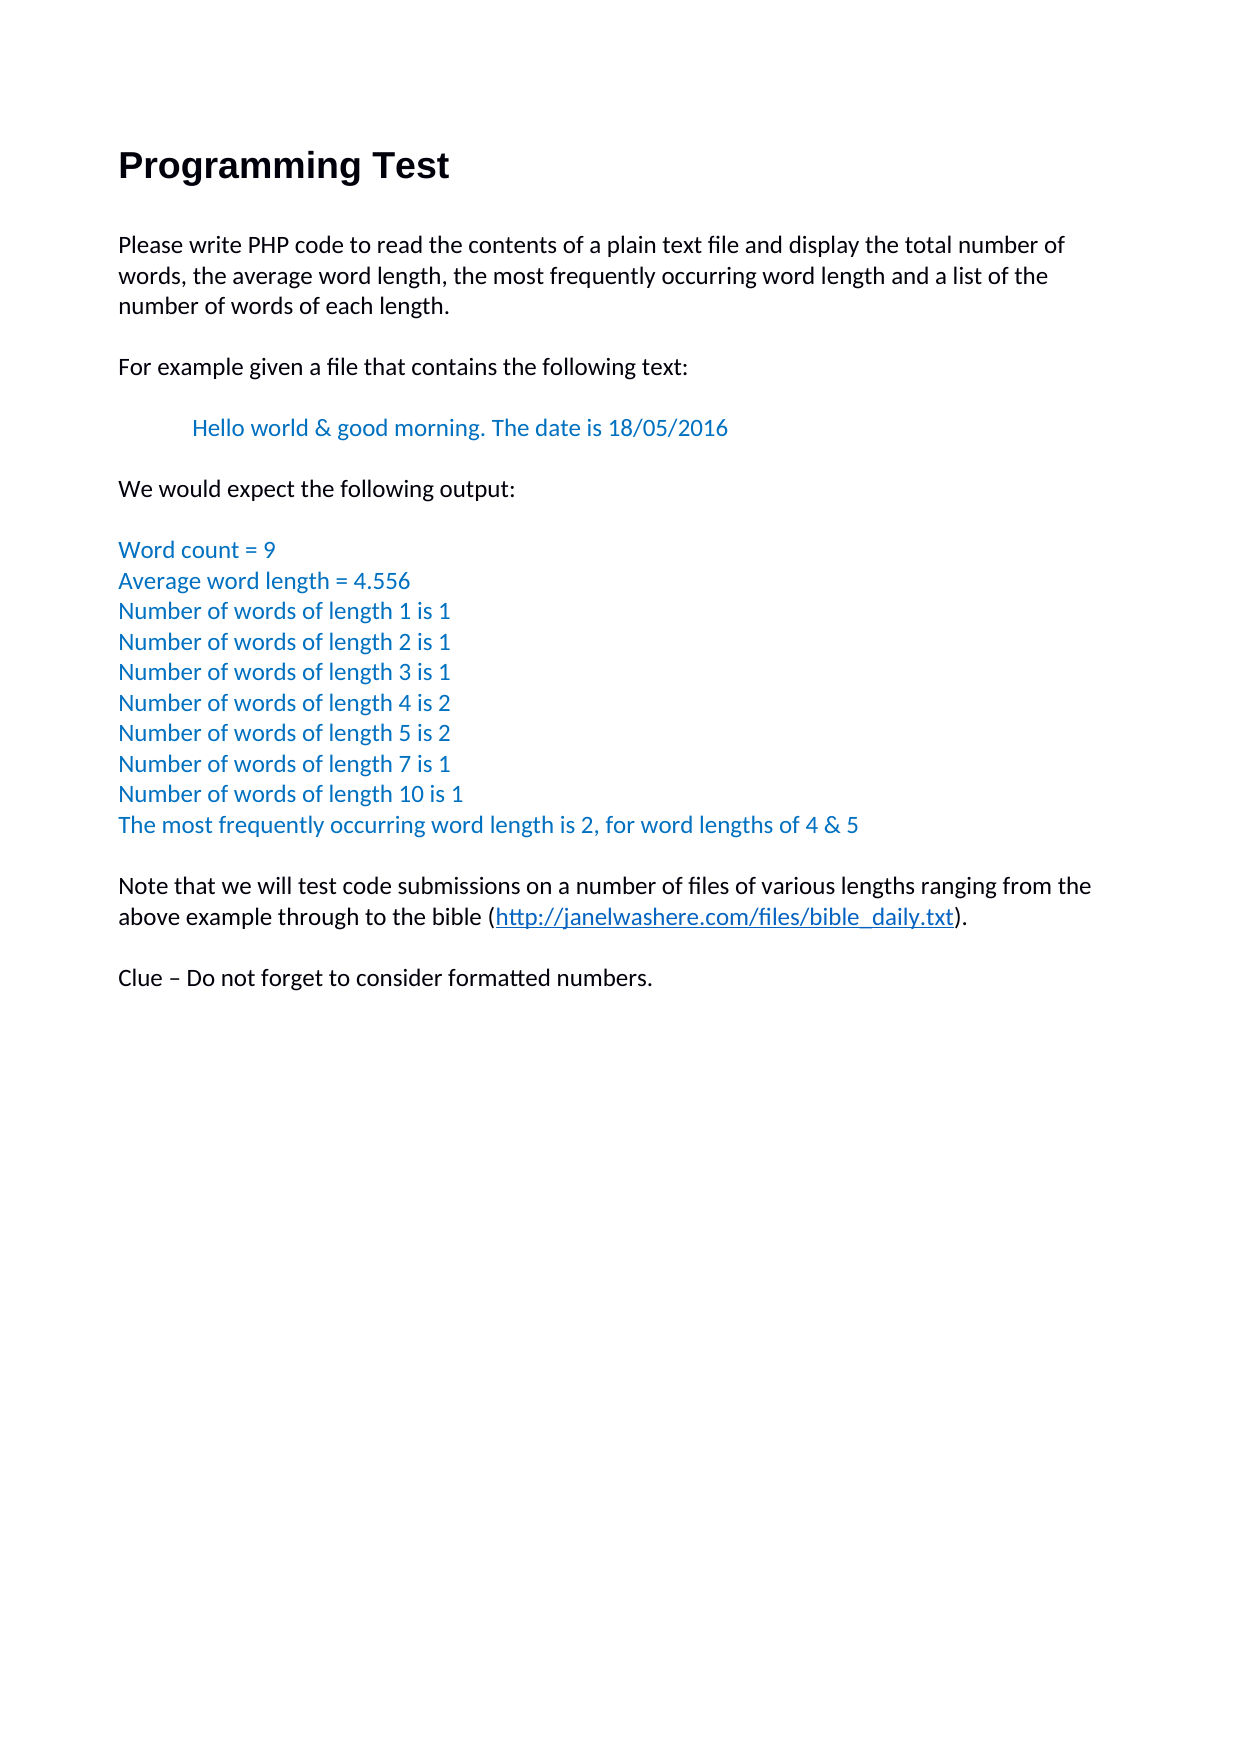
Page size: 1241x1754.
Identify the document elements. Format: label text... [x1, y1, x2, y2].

text For example given a file that contains the following text: [118, 351, 1122, 382]
text Note that we will test code submissions on a number of files of various lengths ranging from the above example through to the bible (http://janelwashere.com/files/bible_daily.txt). [118, 870, 1122, 931]
subtitle Programming Test [118, 143, 1122, 186]
text Number of words of length 5 is 2 [118, 718, 1122, 748]
text Number of words of length 10 is 1 [118, 779, 1122, 809]
text Number of words of length 7 is 1 [118, 748, 1122, 779]
text Number of words of length 2 is 1 [118, 626, 1122, 657]
text The most frequently occurring word length is 2, for word lengths of 4 & 5 [118, 809, 1122, 840]
text Average word length = 4.556 [118, 565, 1122, 596]
text Please write PHP code to read the contents of a plain text file and display the total number of words, the average word length, the most frequently occurring word length and a list of the number of words of each length. [118, 229, 1122, 321]
text Clue – Do not forget to consider formatted numbers. [118, 962, 1122, 992]
text Word count = 9 [118, 534, 1122, 565]
text Number of words of length 4 is 2 [118, 687, 1122, 718]
text Number of words of length 1 is 1 [118, 596, 1122, 626]
text Hello world & good morning. The date is 18/05/2016 [118, 412, 1122, 443]
text Number of words of length 3 is 1 [118, 657, 1122, 687]
text We would expect the following output: [118, 473, 1122, 504]
